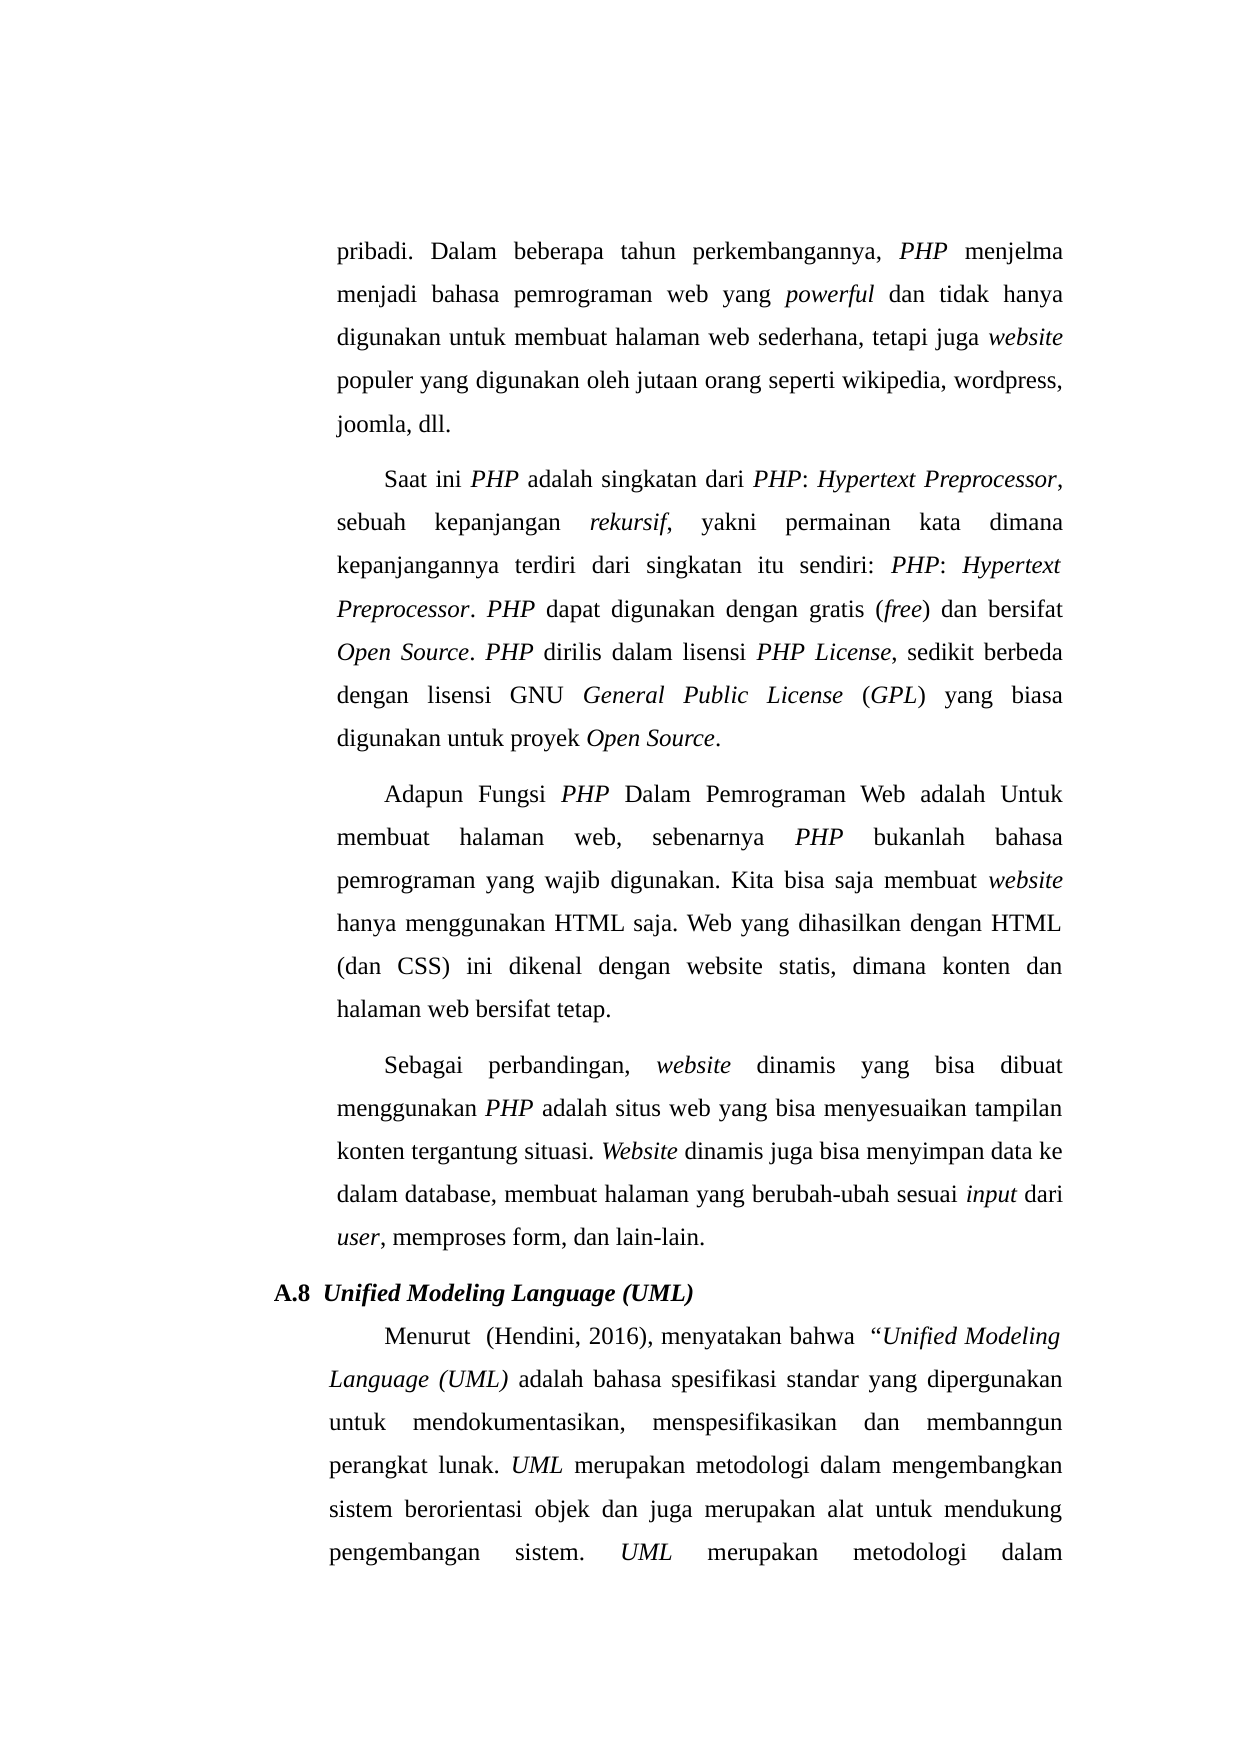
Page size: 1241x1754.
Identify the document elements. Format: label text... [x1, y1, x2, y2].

text Sebagai perbandingan, website dinamis yang bisa dibuat menggunakan PHP adalah situs web yang bisa menyesuaikan tampilan konten tergantung situasi. Website dinamis juga bisa menyimpan data ke dalam database, membuat halaman yang berubah-ubah sesuai input dari user, memproses form, dan lain-lain. [337, 1050, 1063, 1251]
text Adapun Fungsi PHP Dalam Pemrograman Web adalah Untuk membuat halaman web, sebenarnya PHP bukanlah bahasa pemrograman yang wajib digunakan. Kita bisa saja membuat website hanya menggunakan HTML saja. Web yang dihasilkan dengan HTML (dan CSS) ini dikenal dengan website statis, dimana konten dan halaman web bersifat tetap. [337, 779, 1063, 1023]
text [329, 1321, 1063, 1566]
text Saat ini PHP adalah singkatan dari PHP: Hypertext Preprocessor, sebuah kepanjangan rekursif, yakni permainan kata dimana kepanjangannya terdiri dari singkatan itu sendiri: PHP: Hypertext Preprocessor. PHP dapat digunakan dengan gratis (free) dan bersifat Open Source. PHP dirilis dalam lisensi PHP License, sedikit berbeda dengan lisensi GNU General Public License (GPL) yang biasa digunakan untuk proyek Open Source. [337, 464, 1063, 752]
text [337, 236, 1063, 437]
text A.8 Unified Modeling Language (UML) [273, 1278, 1063, 1307]
